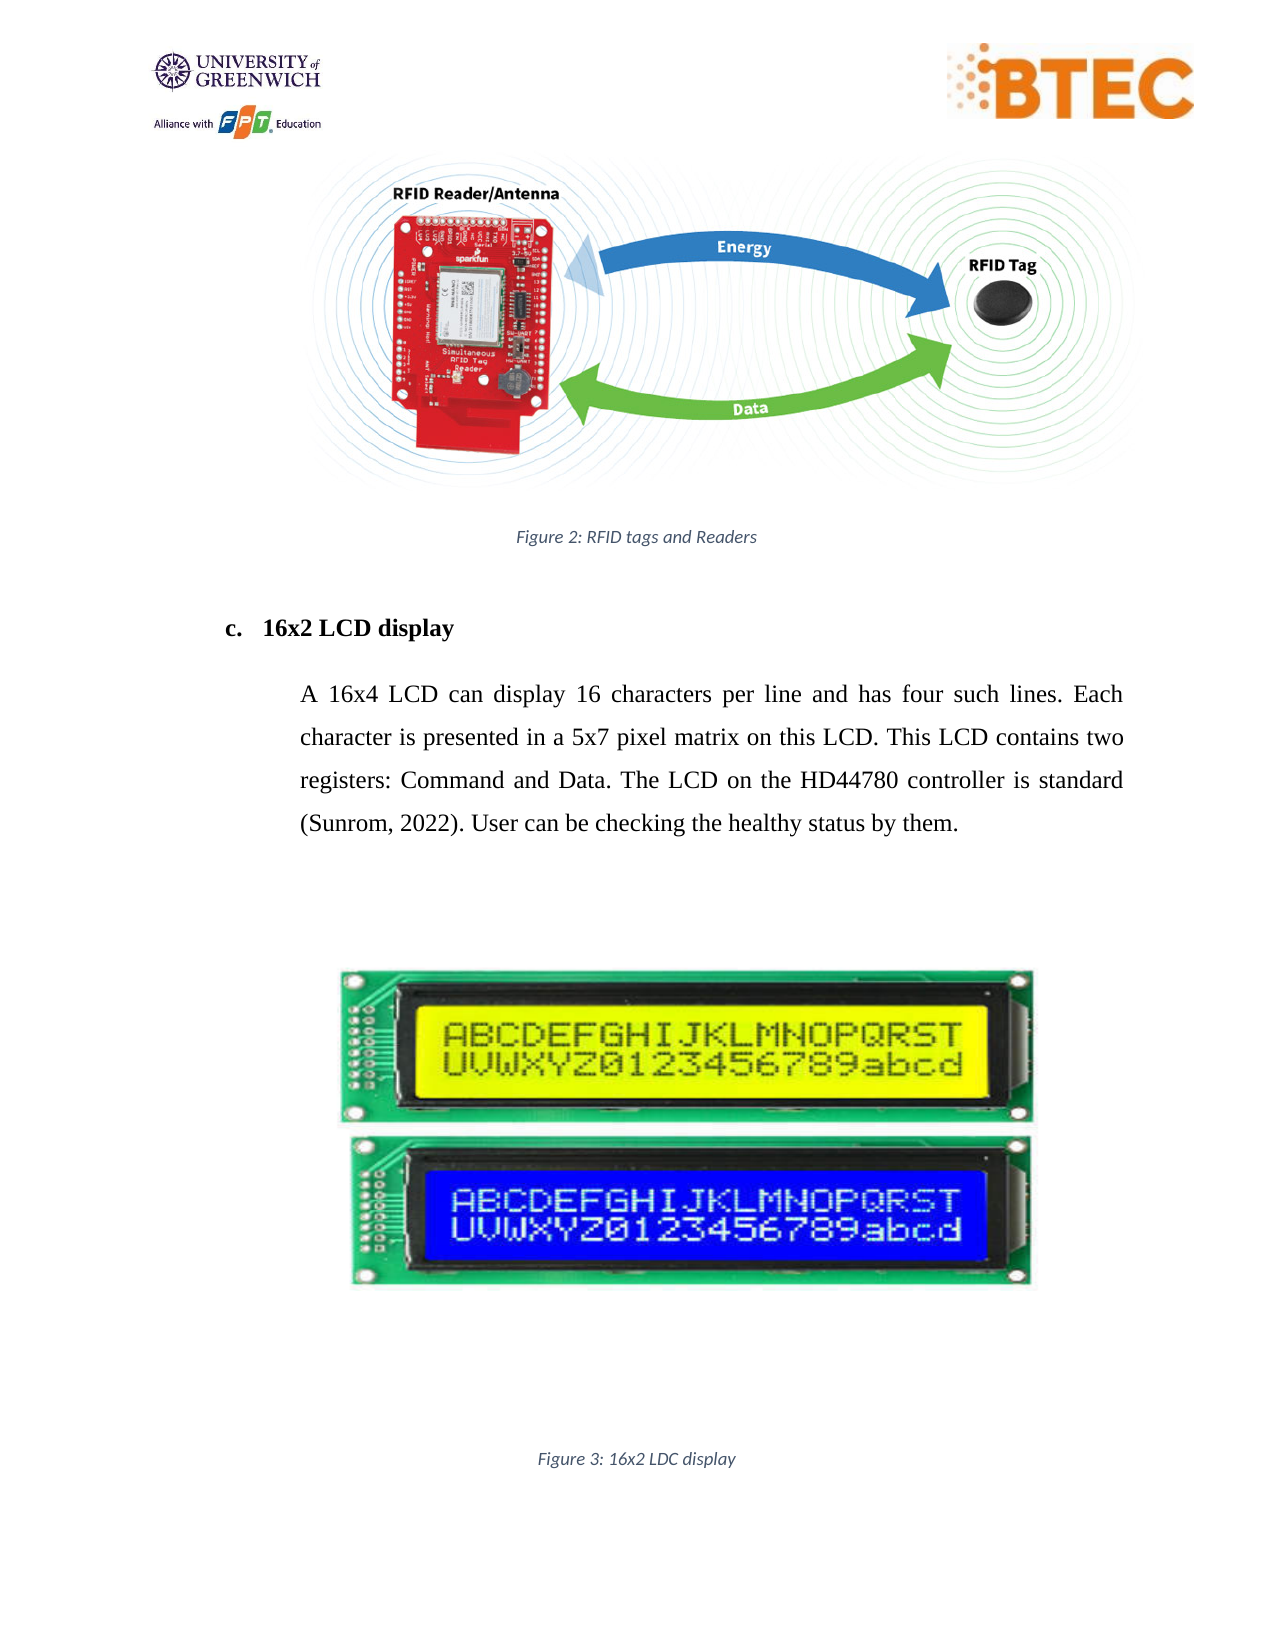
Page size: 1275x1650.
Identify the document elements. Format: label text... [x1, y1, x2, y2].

picture [300, 851, 1082, 1412]
list 16x2 LCD display [225, 613, 1125, 641]
list A 16x4 LCD can display 16 characters per line and has four such lines. Each character is presented in a 5x7 pixel matrix on this LCD. This LCD contains two registers: Command and Data. The LCD on the HD44780 controller is standard . User can be checking the healthy status by them. [300, 679, 1125, 837]
picture [946, 43, 1194, 119]
picture [140, 39, 1146, 491]
